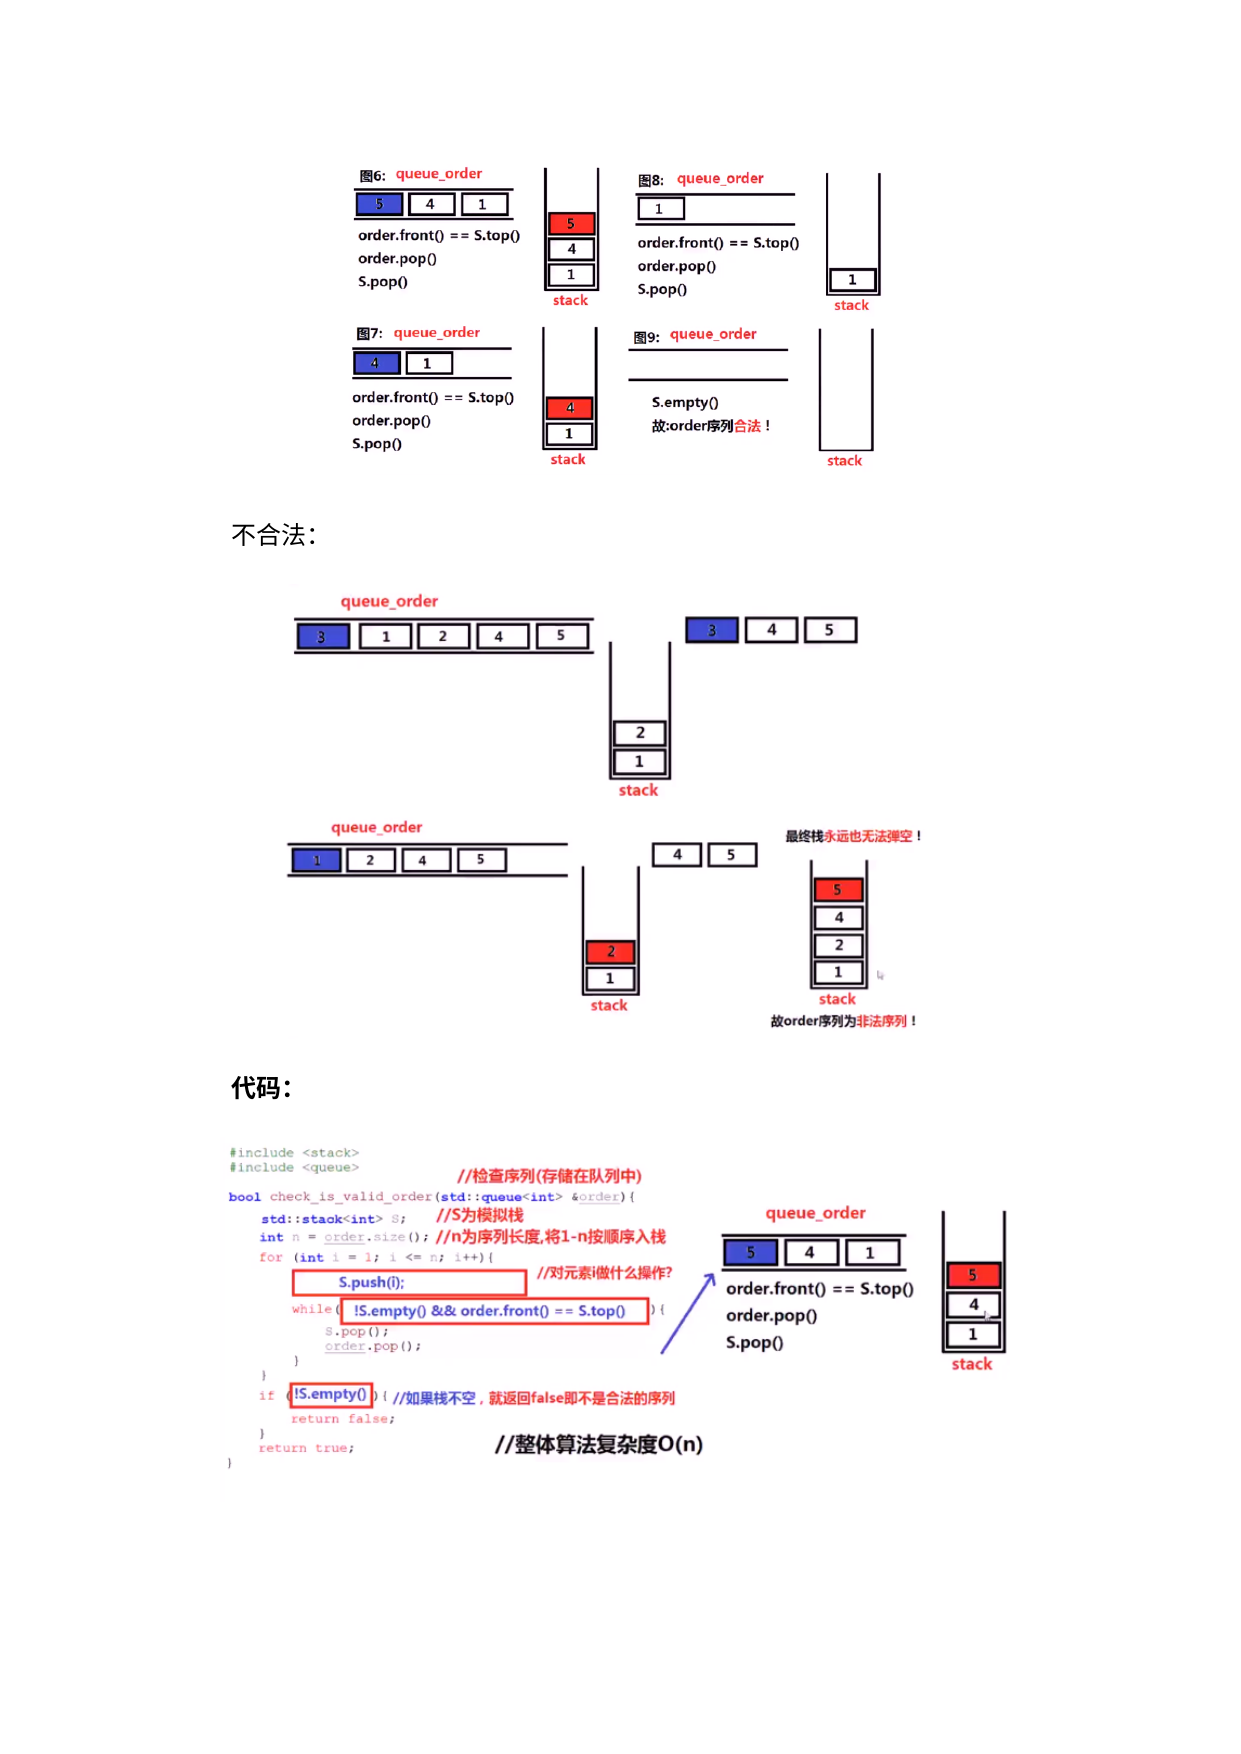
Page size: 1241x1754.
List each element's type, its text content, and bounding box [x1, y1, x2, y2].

text 代码： [187, 1054, 1053, 1119]
picture [340, 162, 901, 475]
picture [278, 584, 962, 1040]
picture [217, 1137, 1024, 1502]
text 不合法： [187, 501, 1053, 566]
